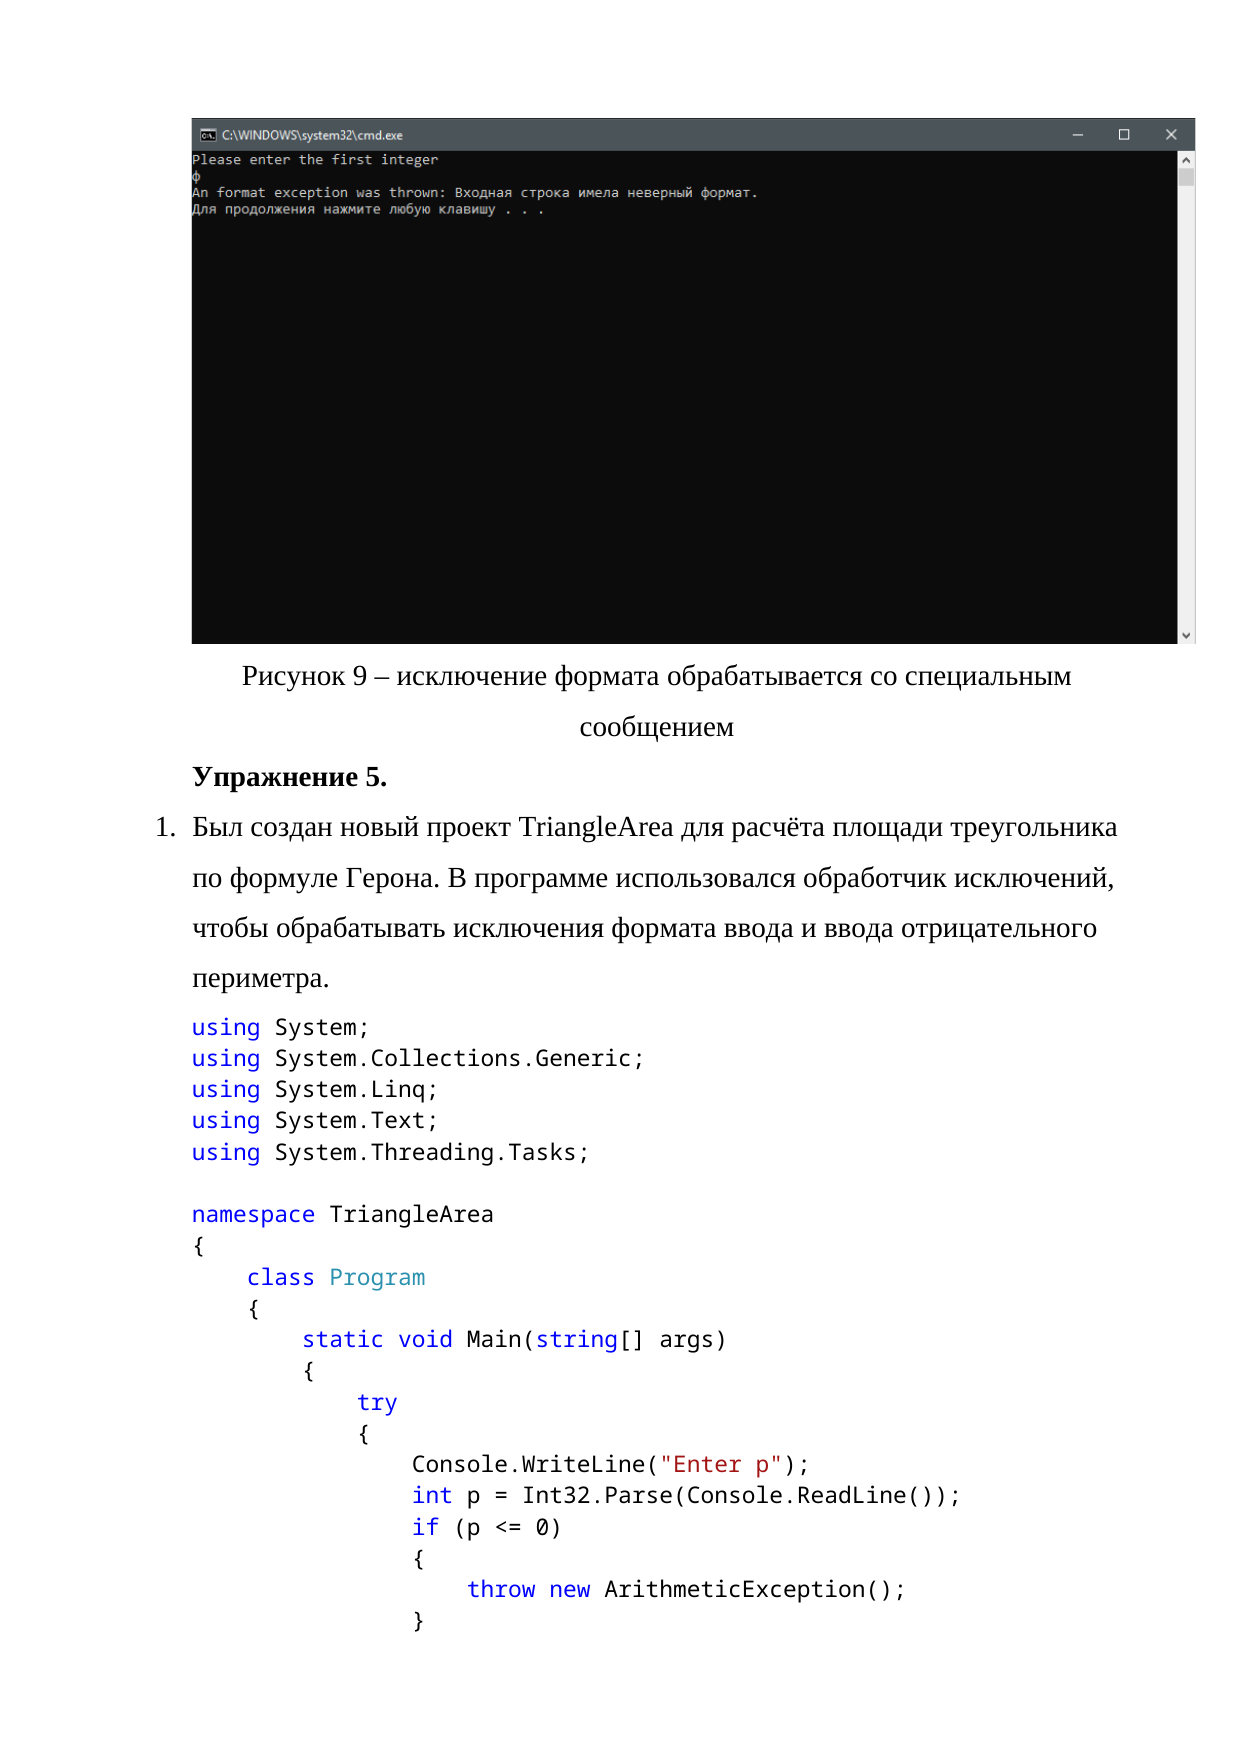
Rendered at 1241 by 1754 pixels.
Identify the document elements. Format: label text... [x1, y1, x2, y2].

text Упражнение 5. [192, 759, 1122, 793]
text { [192, 1542, 1122, 1573]
text int p = Int32.Parse(Console.ReadLine()); [192, 1479, 1122, 1511]
text Рисунок 9 – исключение формата обрабатывается со специальным сообщением [192, 658, 1122, 742]
text using System.Collections.Generic; [192, 1042, 1122, 1073]
text Console.WriteLine("Enter p"); [192, 1448, 1122, 1479]
text static void Main(string[] args) [192, 1323, 1122, 1354]
text { [192, 1417, 1122, 1448]
text using System.Linq; [192, 1073, 1122, 1104]
text throw new ArithmeticException(); [192, 1573, 1122, 1604]
text namespace TriangleArea [192, 1198, 1122, 1229]
text { [192, 1354, 1122, 1386]
text class Program [192, 1261, 1122, 1292]
text using System; [192, 1011, 1122, 1042]
text { [192, 1292, 1122, 1323]
text try [192, 1386, 1122, 1417]
text if (p <= 0) [192, 1511, 1122, 1542]
picture [191, 118, 1196, 644]
list Был создан новый проект TriangleArea для расчёта площади треугольника по формуле Герона. В программе использовался обработчик исключений, чтобы обрабатывать исключения формата ввода и ввода отрицательного периметра. [154, 809, 1122, 994]
text { [192, 1229, 1122, 1261]
text using System.Text; [192, 1104, 1122, 1136]
text using System.Threading.Tasks; [192, 1136, 1122, 1167]
text } [192, 1604, 1122, 1636]
